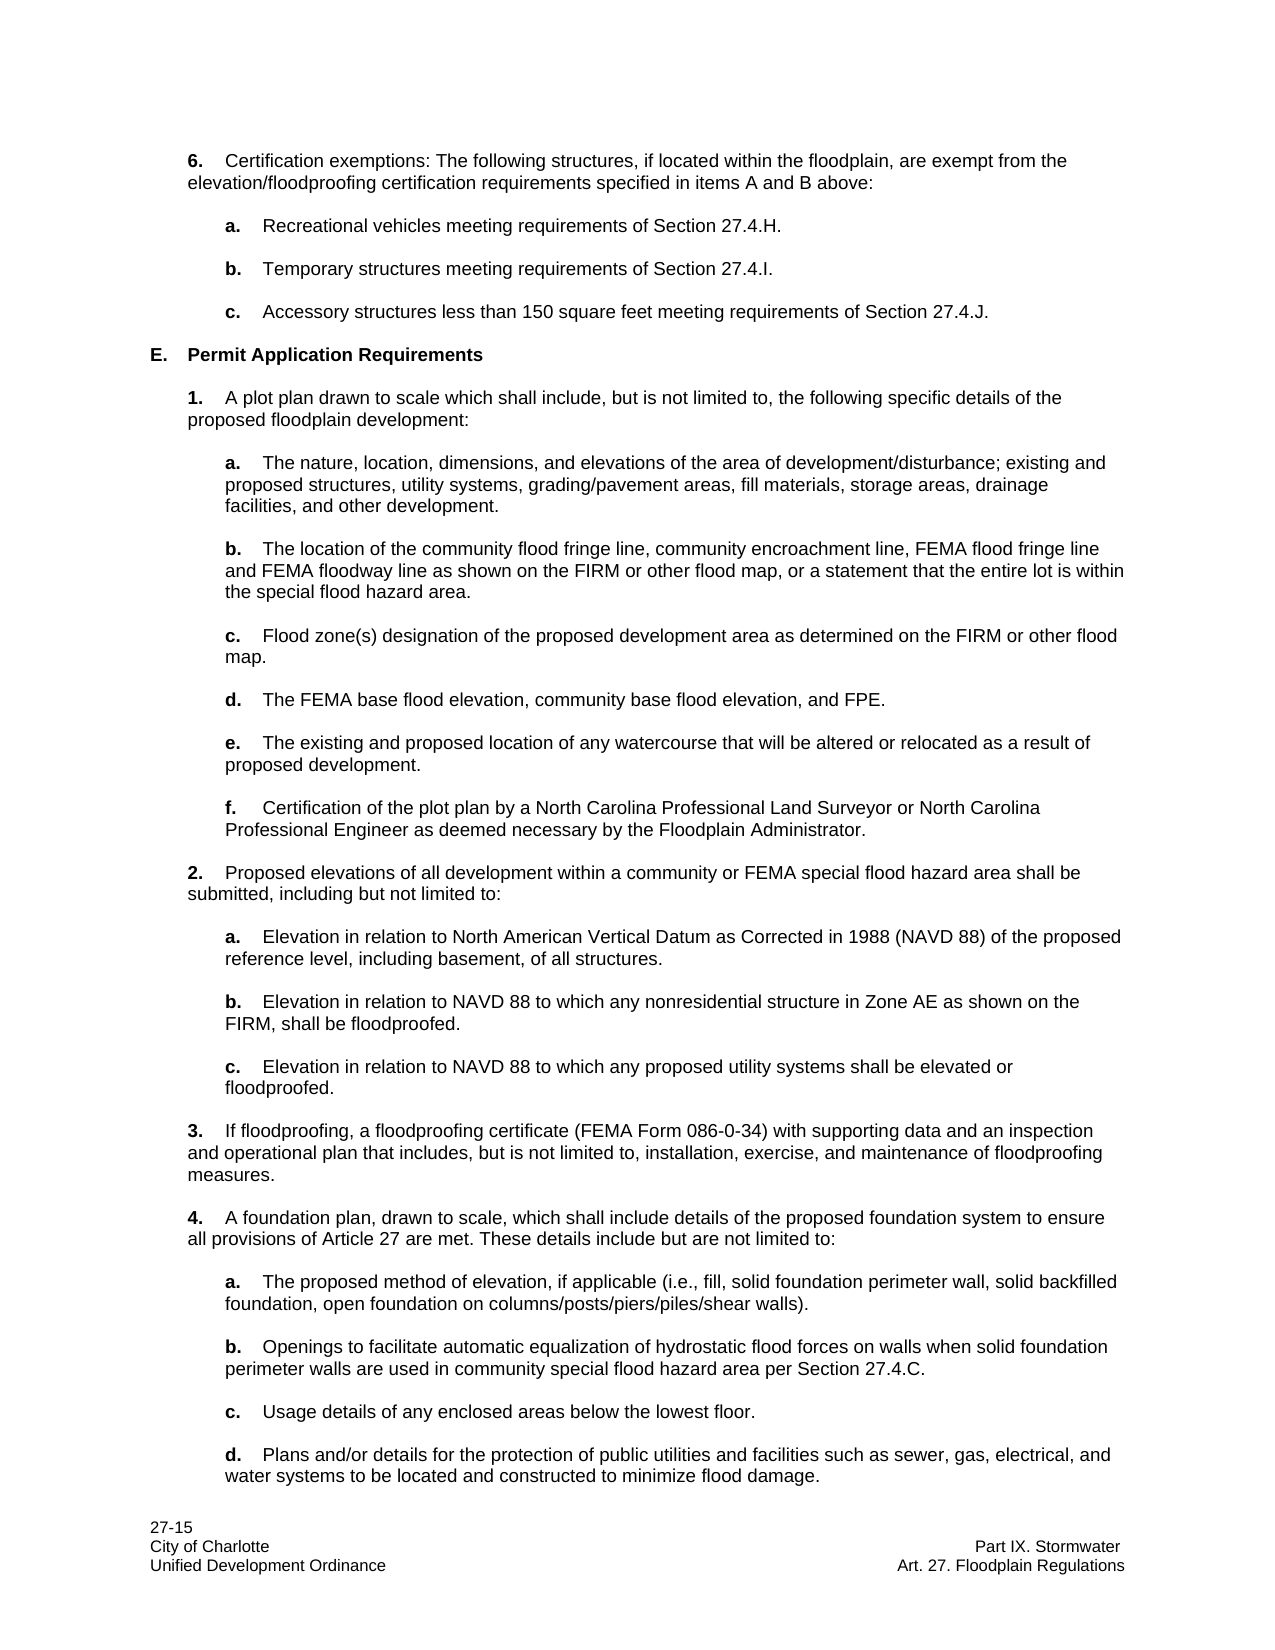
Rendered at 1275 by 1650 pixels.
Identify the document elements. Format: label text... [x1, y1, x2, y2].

text 3. If floodproofing, a floodproofing certificate (FEMA Form 086-0-34) with supporting data and an inspection and operational plan that includes, but is not limited to, installation, exercise, and maintenance of floodproofing measures. [187, 1120, 1125, 1185]
text a. Recreational vehicles meeting requirements of Section 27.4.H. [225, 215, 1125, 236]
text E. Permit Application Requirements [150, 344, 1125, 366]
text b. Temporary structures meeting requirements of Section 27.4.I. [225, 258, 1125, 279]
text a. Elevation in relation to North American Vertical Datum as Corrected in 1988 (NAVD 88) of the proposed reference level, including basement, of all structures. [225, 926, 1125, 969]
text b. The location of the community flood fringe line, community encroachment line, FEMA flood fringe line and FEMA floodway line as shown on the FIRM or other flood map, or a statement that the entire lot is within the special flood hazard area. [225, 538, 1125, 603]
text 6. Certification exemptions: The following structures, if located within the floodplain, are exempt from the elevation/floodproofing certification requirements specified in items A and B above: [187, 150, 1125, 193]
text a. The proposed method of elevation, if applicable (i.e., fill, solid foundation perimeter wall, solid backfilled foundation, open foundation on columns/posts/piers/piles/shear walls). [225, 1271, 1125, 1314]
text b. Elevation in relation to NAVD 88 to which any nonresidential structure in Zone AE as shown on the FIRM, shall be floodproofed. [225, 991, 1125, 1034]
text c. Flood zone(s) designation of the proposed development area as determined on the FIRM or other flood map. [225, 624, 1125, 667]
text d. Plans and/or details for the protection of public utilities and facilities such as sewer, gas, electrical, and water systems to be located and constructed to minimize flood damage. [225, 1444, 1125, 1487]
text c. Accessory structures less than 150 square feet meeting requirements of Section 27.4.J. [225, 301, 1125, 322]
text d. The FEMA base flood elevation, community base flood elevation, and FPE. [225, 689, 1125, 711]
text 2. Proposed elevations of all development within a community or FEMA special flood hazard area shall be submitted, including but not limited to: [187, 862, 1125, 905]
text 4. A foundation plan, drawn to scale, which shall include details of the proposed foundation system to ensure all provisions of Article 27 are met. These details include but are not limited to: [187, 1207, 1125, 1250]
text 1. A plot plan drawn to scale which shall include, but is not limited to, the following specific details of the proposed floodplain development: [187, 387, 1125, 430]
text b. Openings to facilitate automatic equalization of hydrostatic flood forces on walls when solid foundation perimeter walls are used in community special flood hazard area per Section 27.4.C. [225, 1336, 1125, 1379]
text c. Elevation in relation to NAVD 88 to which any proposed utility systems shall be elevated or floodproofed. [225, 1056, 1125, 1099]
text c. Usage details of any enclosed areas below the lowest floor. [225, 1401, 1125, 1422]
text f. Certification of the plot plan by a North Carolina Professional Land Surveyor or North Carolina Professional Engineer as deemed necessary by the Floodplain Administrator. [225, 797, 1125, 840]
text a. The nature, location, dimensions, and elevations of the area of development/disturbance; existing and proposed structures, utility systems, grading/pavement areas, fill materials, storage areas, drainage facilities, and other development. [225, 452, 1125, 517]
text e. The existing and proposed location of any watercourse that will be altered or relocated as a result of proposed development. [225, 732, 1125, 775]
